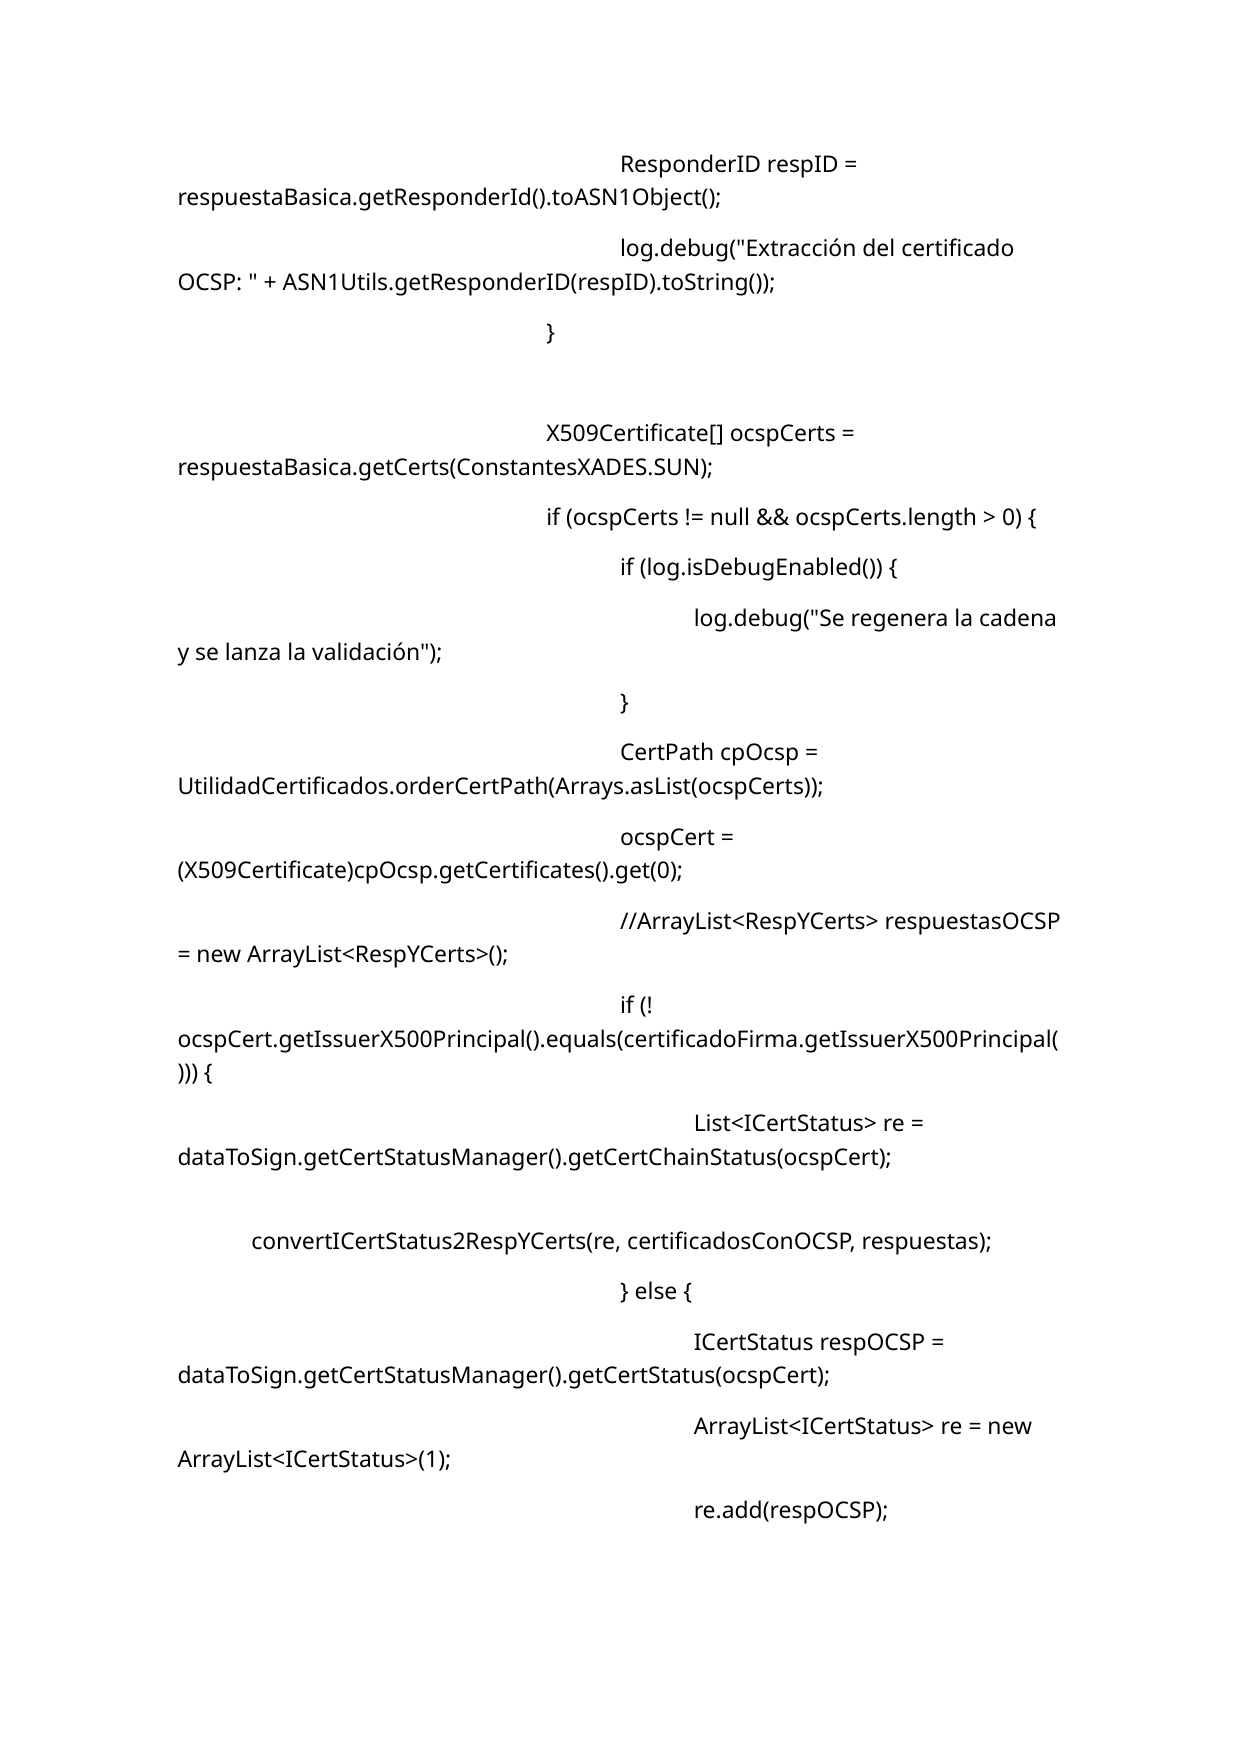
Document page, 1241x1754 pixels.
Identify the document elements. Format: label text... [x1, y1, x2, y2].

text } else { [177, 1275, 1063, 1306]
text List<ICertStatus> re = dataToSign.getCertStatusManager().getCertChainStatus(ocspCert); [177, 1107, 1063, 1172]
text convertICertStatus2RespYCerts(re, certificadosConOCSP, respuestas); [177, 1191, 1063, 1256]
text ArrayList<ICertStatus> re = new ArrayList<ICertStatus>(1); [177, 1410, 1063, 1475]
text X509Certificate[] ocspCerts = respuestaBasica.getCerts(ConstantesXADES.SUN); [177, 417, 1063, 482]
text log.debug("Extracción del certificado OCSP: " + ASN1Utils.getResponderID(respID).toString()); [177, 232, 1063, 297]
text if (!ocspCert.getIssuerX500Principal().equals(certificadoFirma.getIssuerX500Principal())) { [177, 989, 1063, 1088]
text re.add(respOCSP); [177, 1494, 1063, 1525]
text ResponderID respID = respuestaBasica.getResponderId().toASN1Object(); [177, 148, 1063, 213]
text if (log.isDebugEnabled()) { [177, 551, 1063, 583]
text if (ocspCerts != null && ocspCerts.length > 0) { [177, 501, 1063, 532]
text //ArrayList<RespYCerts> respuestasOCSP = new ArrayList<RespYCerts>(); [177, 905, 1063, 970]
text } [177, 316, 1063, 347]
text } [177, 686, 1063, 717]
text log.debug("Se regenera la cadena y se lanza la validación"); [177, 602, 1063, 667]
text ICertStatus respOCSP = dataToSign.getCertStatusManager().getCertStatus(ocspCert); [177, 1326, 1063, 1391]
text ocspCert = (X509Certificate)cpOcsp.getCertificates().get(0); [177, 821, 1063, 886]
text CertPath cpOcsp = UtilidadCertificados.orderCertPath(Arrays.asList(ocspCerts)); [177, 736, 1063, 801]
